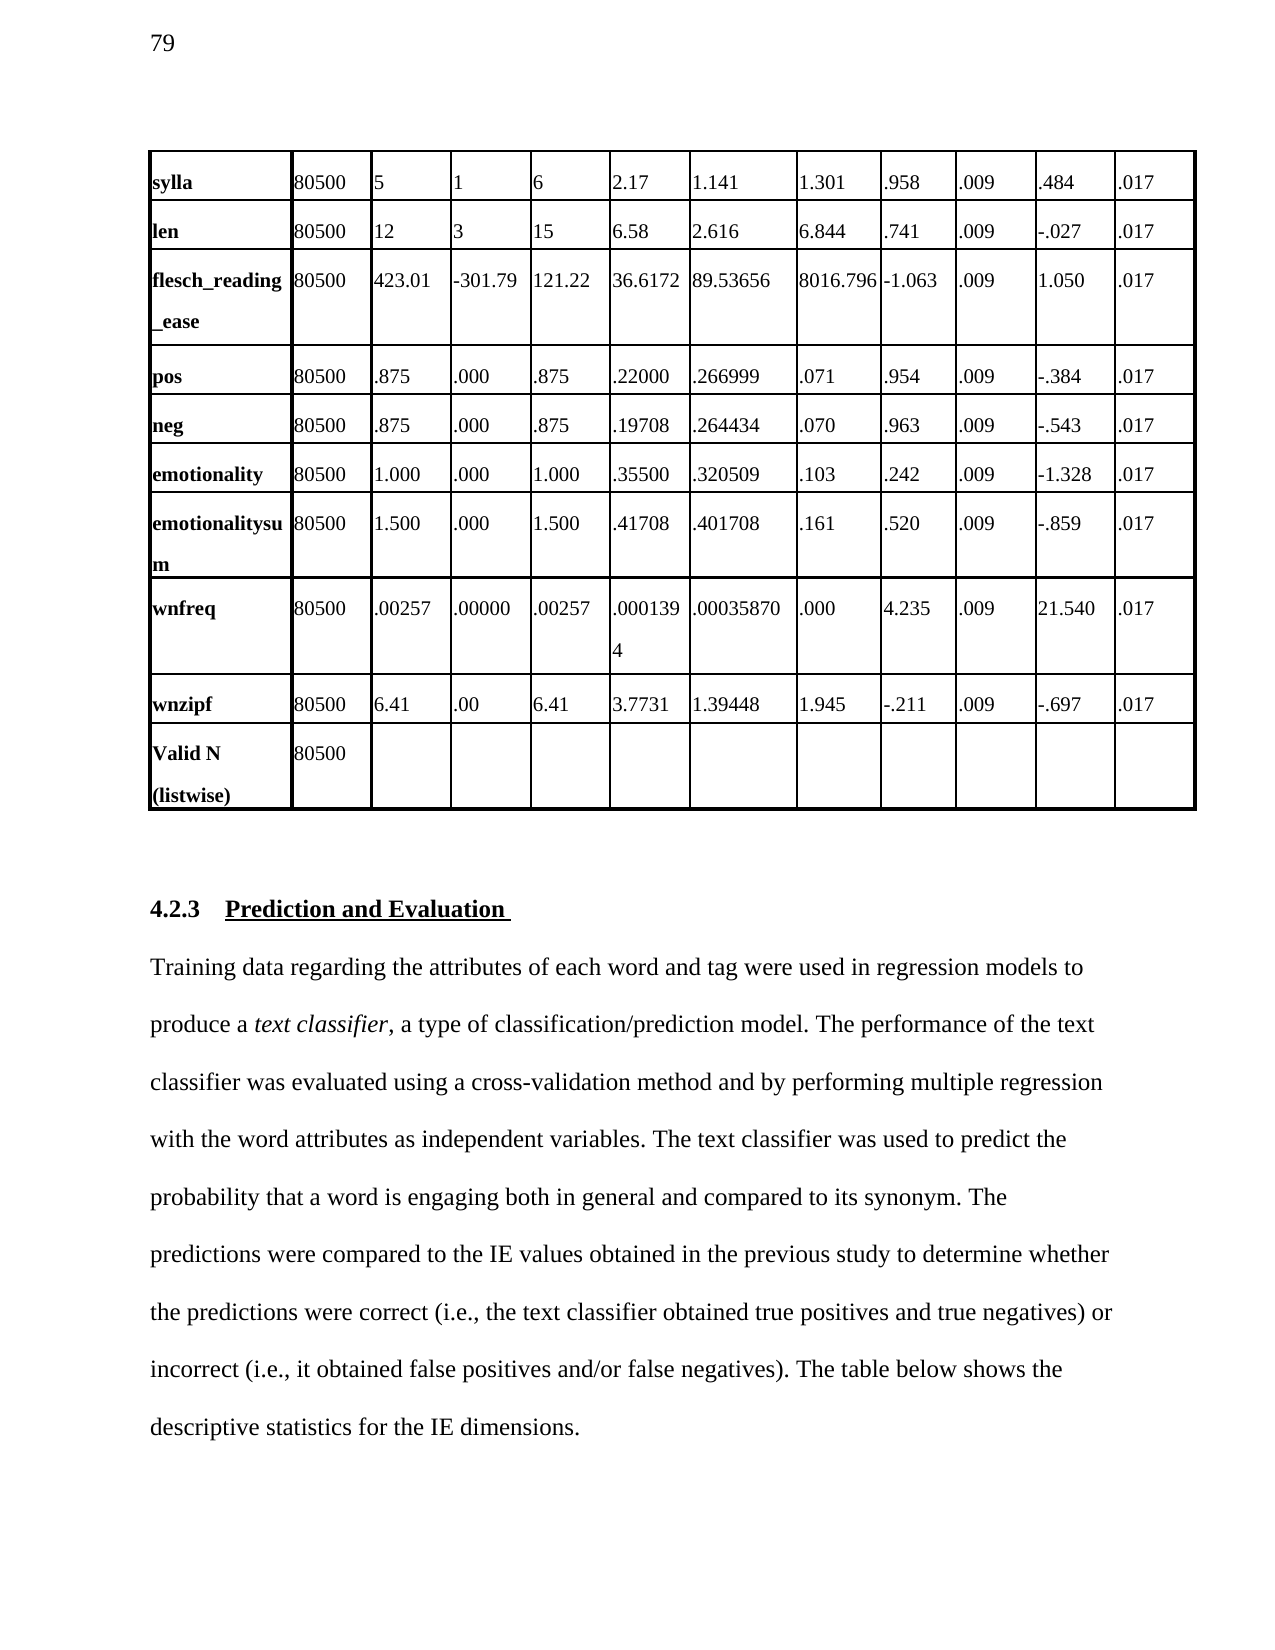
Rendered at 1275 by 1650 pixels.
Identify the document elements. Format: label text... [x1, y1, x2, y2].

table_cell .35500 [611, 444, 689, 491]
table_cell .009 [957, 346, 1035, 393]
table_cell .958 [882, 152, 955, 199]
table_cell 8016.796 [798, 250, 880, 344]
table_cell 21.540 [1037, 579, 1114, 673]
table_cell .264434 [691, 395, 796, 442]
text Training data regarding the attributes of each word and tag were used in regression models to produce a text classifier, a type of classification/prediction model. The performance of the text classifier was evaluated using a cross-validation method and by performing multiple regression with the word attributes as independent variables. The text classifier was used to predict the probability that a word is engaging both in general and compared to its synonym. The predictions were compared to the IE values obtained in the previous study to determine whether the predictions were correct (i.e., the text classifier obtained true positives and true negatives) or incorrect (i.e., it obtained false positives and/or false negatives). The table below shows the descriptive statistics for the IE dimensions. [150, 952, 1116, 1441]
table_cell .103 [798, 444, 880, 491]
table_cell [691, 724, 796, 807]
table_cell -.211 [882, 675, 955, 722]
table_cell .00257 [373, 579, 450, 673]
table_cell -.543 [1037, 395, 1114, 442]
table_cell .009 [957, 395, 1035, 442]
table_cell 121.22 [532, 250, 609, 344]
table_cell .017 [1116, 250, 1193, 344]
table_cell .22000 [611, 346, 689, 393]
table_cell .009 [957, 493, 1035, 576]
table_cell .000 [452, 395, 530, 442]
table_cell .000 [452, 444, 530, 491]
table_cell 1.141 [691, 152, 796, 199]
table_cell .017 [1116, 444, 1193, 491]
table_cell 80500 [294, 250, 370, 344]
table_cell 6.844 [798, 201, 880, 248]
table_cell .320509 [691, 444, 796, 491]
table_cell .875 [373, 395, 450, 442]
table_cell Valid N (listwise) [152, 724, 290, 807]
table_cell .0001394 [611, 579, 689, 673]
table_cell .017 [1116, 346, 1193, 393]
table_cell .484 [1037, 152, 1114, 199]
table_cell 89.53656 [691, 250, 796, 344]
table_cell .000 [452, 346, 530, 393]
table_cell 1.000 [532, 444, 609, 491]
table_cell .017 [1116, 395, 1193, 442]
table_cell .071 [798, 346, 880, 393]
table_cell 80500 [294, 724, 370, 807]
table_cell 1.301 [798, 152, 880, 199]
table_cell -.027 [1037, 201, 1114, 248]
table_cell .009 [957, 250, 1035, 344]
table_cell .000 [452, 493, 530, 576]
table_cell 1.945 [798, 675, 880, 722]
table_cell 80500 [294, 444, 370, 491]
table_cell [798, 724, 880, 807]
table_cell [882, 724, 955, 807]
table_cell [957, 724, 1035, 807]
table_cell 15 [532, 201, 609, 248]
table_cell -.697 [1037, 675, 1114, 722]
table_cell -.859 [1037, 493, 1114, 576]
table_cell [1116, 724, 1193, 807]
table_cell .401708 [691, 493, 796, 576]
table_cell .741 [882, 201, 955, 248]
table_cell -1.063 [882, 250, 955, 344]
table_cell .875 [373, 346, 450, 393]
table_cell .000 [798, 579, 880, 673]
table_cell .00035870 [691, 579, 796, 673]
table_cell [452, 724, 530, 807]
table_cell .009 [957, 201, 1035, 248]
table_cell .070 [798, 395, 880, 442]
table_cell 36.6172 [611, 250, 689, 344]
table_cell .00000 [452, 579, 530, 673]
table_cell 12 [373, 201, 450, 248]
table_cell 80500 [294, 493, 370, 576]
table_cell .017 [1116, 201, 1193, 248]
table_cell .017 [1116, 493, 1193, 576]
table_cell 2.616 [691, 201, 796, 248]
table_cell .266999 [691, 346, 796, 393]
subtitle Prediction and Evaluation [150, 894, 1116, 923]
table_cell 6 [532, 152, 609, 199]
table_cell .009 [957, 579, 1035, 673]
table_cell -301.79 [452, 250, 530, 344]
table_cell 1.000 [373, 444, 450, 491]
table_cell 423.01 [373, 250, 450, 344]
table_cell .875 [532, 395, 609, 442]
table_cell 3 [452, 201, 530, 248]
table_cell 1 [452, 152, 530, 199]
table_cell 5 [373, 152, 450, 199]
table_cell 80500 [294, 346, 370, 393]
table_cell .242 [882, 444, 955, 491]
table_cell .963 [882, 395, 955, 442]
table_cell pos [152, 346, 290, 393]
table_cell 3.7731 [611, 675, 689, 722]
table_cell neg [152, 395, 290, 442]
table_cell .00 [452, 675, 530, 722]
table_cell [373, 724, 450, 807]
table_cell .009 [957, 675, 1035, 722]
table_cell .009 [957, 152, 1035, 199]
table_cell .017 [1116, 152, 1193, 199]
table_cell 4.235 [882, 579, 955, 673]
table_cell wnzipf [152, 675, 290, 722]
table_cell .875 [532, 346, 609, 393]
table_cell 80500 [294, 152, 370, 199]
table_cell flesch_reading_ease [152, 250, 290, 344]
table_cell [532, 724, 609, 807]
table_cell [1037, 724, 1114, 807]
table_cell .017 [1116, 579, 1193, 673]
table_cell .954 [882, 346, 955, 393]
table_cell emotionalitysum [152, 493, 290, 576]
table_cell 6.41 [532, 675, 609, 722]
table_cell 1.050 [1037, 250, 1114, 344]
table_cell .41708 [611, 493, 689, 576]
table_cell 80500 [294, 675, 370, 722]
table_cell .00257 [532, 579, 609, 673]
table_cell 1.39448 [691, 675, 796, 722]
table_cell .017 [1116, 675, 1193, 722]
table_cell .520 [882, 493, 955, 576]
table_cell 80500 [294, 395, 370, 442]
table_cell 1.500 [532, 493, 609, 576]
table_cell 1.500 [373, 493, 450, 576]
table_cell sylla [152, 152, 290, 199]
table_cell 80500 [294, 579, 370, 673]
table_cell 6.58 [611, 201, 689, 248]
table_cell .161 [798, 493, 880, 576]
table_cell 80500 [294, 201, 370, 248]
table_cell 6.41 [373, 675, 450, 722]
table_cell 2.17 [611, 152, 689, 199]
table_cell len [152, 201, 290, 248]
table_cell -.384 [1037, 346, 1114, 393]
table_cell -1.328 [1037, 444, 1114, 491]
table_cell emotionality [152, 444, 290, 491]
table_cell [611, 724, 689, 807]
table_cell wnfreq [152, 579, 290, 673]
table_cell .009 [957, 444, 1035, 491]
table_cell .19708 [611, 395, 689, 442]
